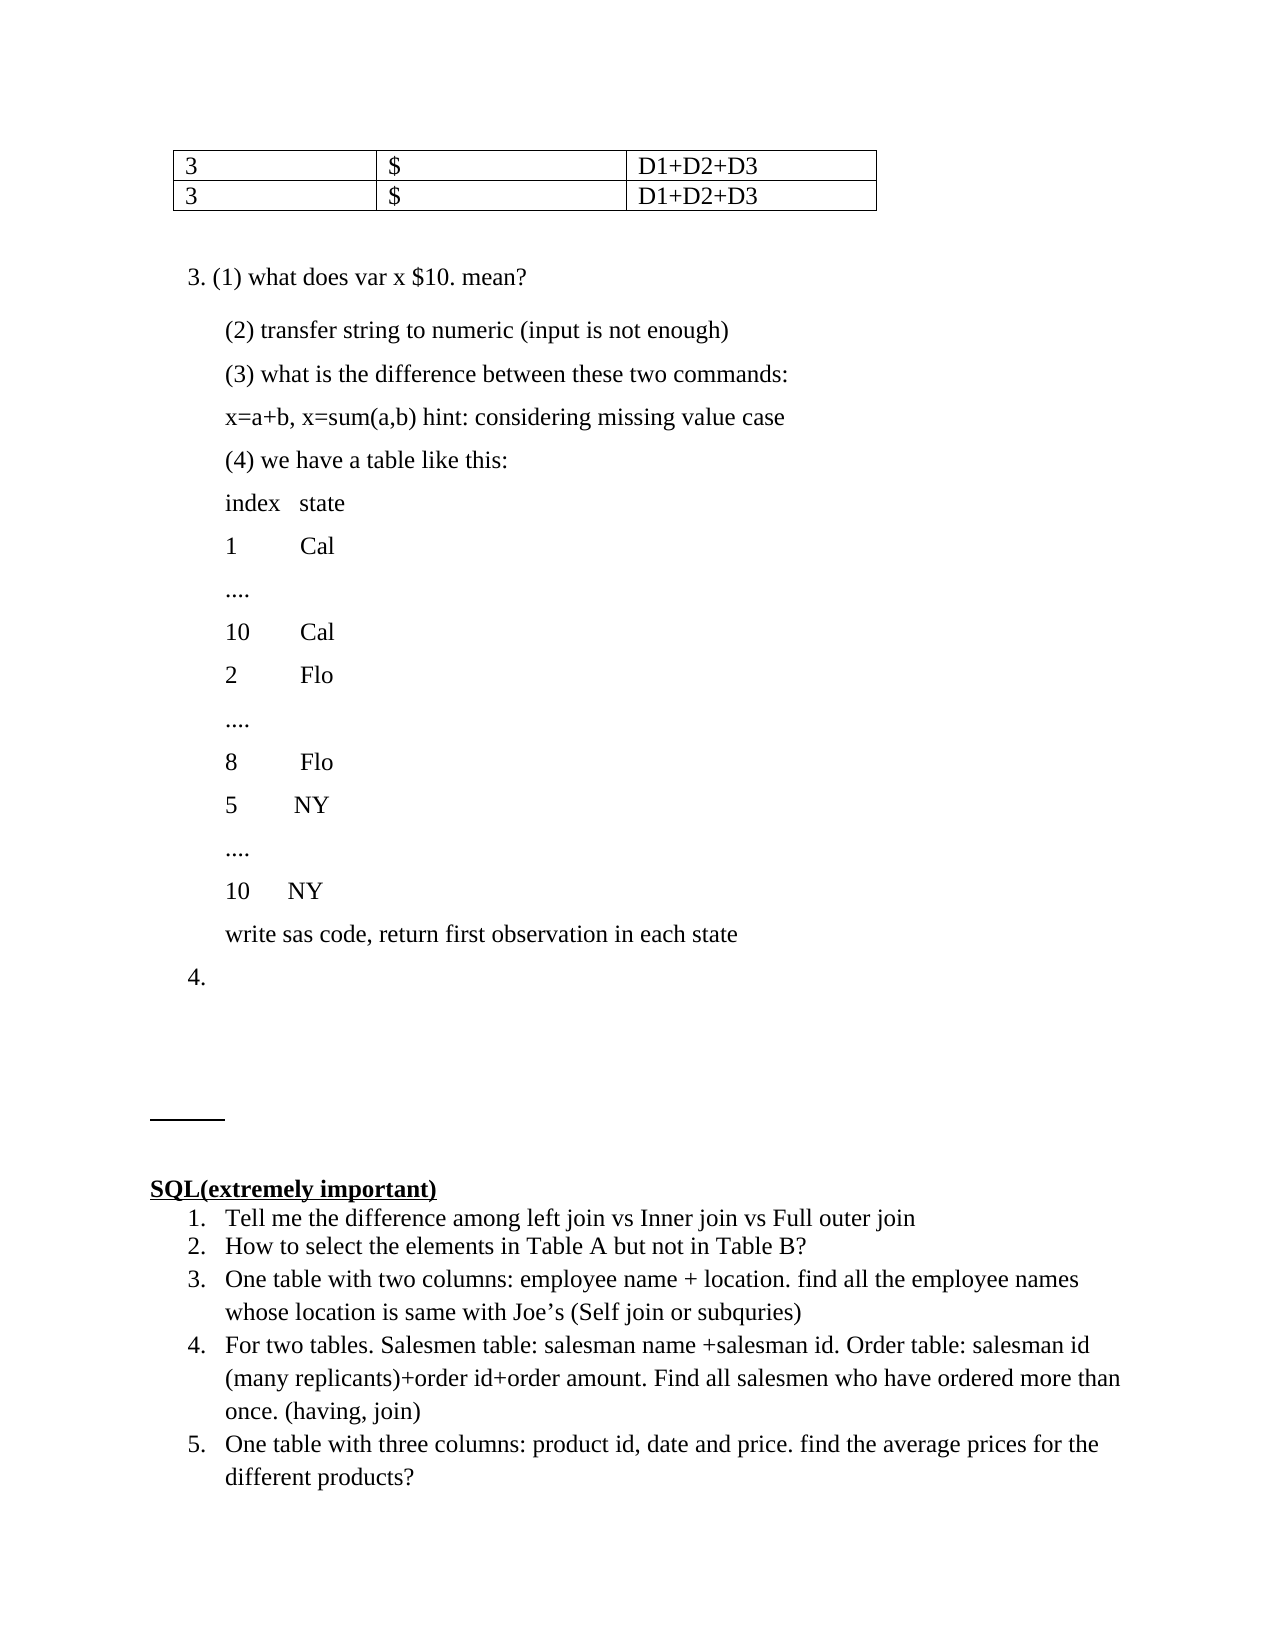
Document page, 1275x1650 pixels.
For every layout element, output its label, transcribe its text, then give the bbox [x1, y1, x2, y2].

table_cell 3 [174, 151, 376, 180]
table_cell $ [377, 181, 626, 209]
table_cell 3 [174, 181, 376, 209]
table_cell D1+D2+D3 [627, 181, 876, 209]
table_cell D1+D2+D3 [627, 151, 876, 180]
text 1 Cal [150, 531, 1125, 560]
text .... [150, 833, 1125, 862]
text index state [150, 488, 1125, 517]
list For two tables. Salesmen table: salesman name +salesman id. Order table: salesman id (many replicants)+order id+order amount. Find all salesmen who have ordered more than once. (having, join) [187, 1330, 1125, 1425]
list One table with two columns: employee name + location. find all the employee names whose location is same with Joe’s (Self join or subquries) [187, 1264, 1125, 1326]
text x=a+b, x=sum(a,b) hint: considering missing value case [150, 402, 1125, 431]
text 4. [150, 962, 1125, 991]
list How to select the elements in Table A but not in Table B? [187, 1231, 1125, 1260]
text SQL(extremely important) [150, 1174, 1125, 1203]
list Tell me the difference among left join vs Inner join vs Full outer join [187, 1203, 1125, 1231]
text 10 NY [150, 876, 1125, 905]
text 10 Cal [150, 617, 1125, 646]
text 2 Flo [150, 661, 1125, 689]
text .... [150, 704, 1125, 732]
table_cell $ [377, 151, 626, 180]
text 3. (1) what does var x $10. mean? [150, 262, 1125, 290]
text (2) transfer string to numeric (input is not enough) [150, 316, 1125, 344]
text (4) we have a table like this: [150, 445, 1125, 474]
text 8 Flo [150, 747, 1125, 776]
text .... [150, 574, 1125, 603]
text 5 NY [150, 790, 1125, 819]
list One table with three columns: product id, date and price. find the average prices for the different products? [187, 1429, 1125, 1491]
text (3) what is the difference between these two commands: [150, 359, 1125, 387]
text write sas code, return first observation in each state [150, 919, 1125, 948]
